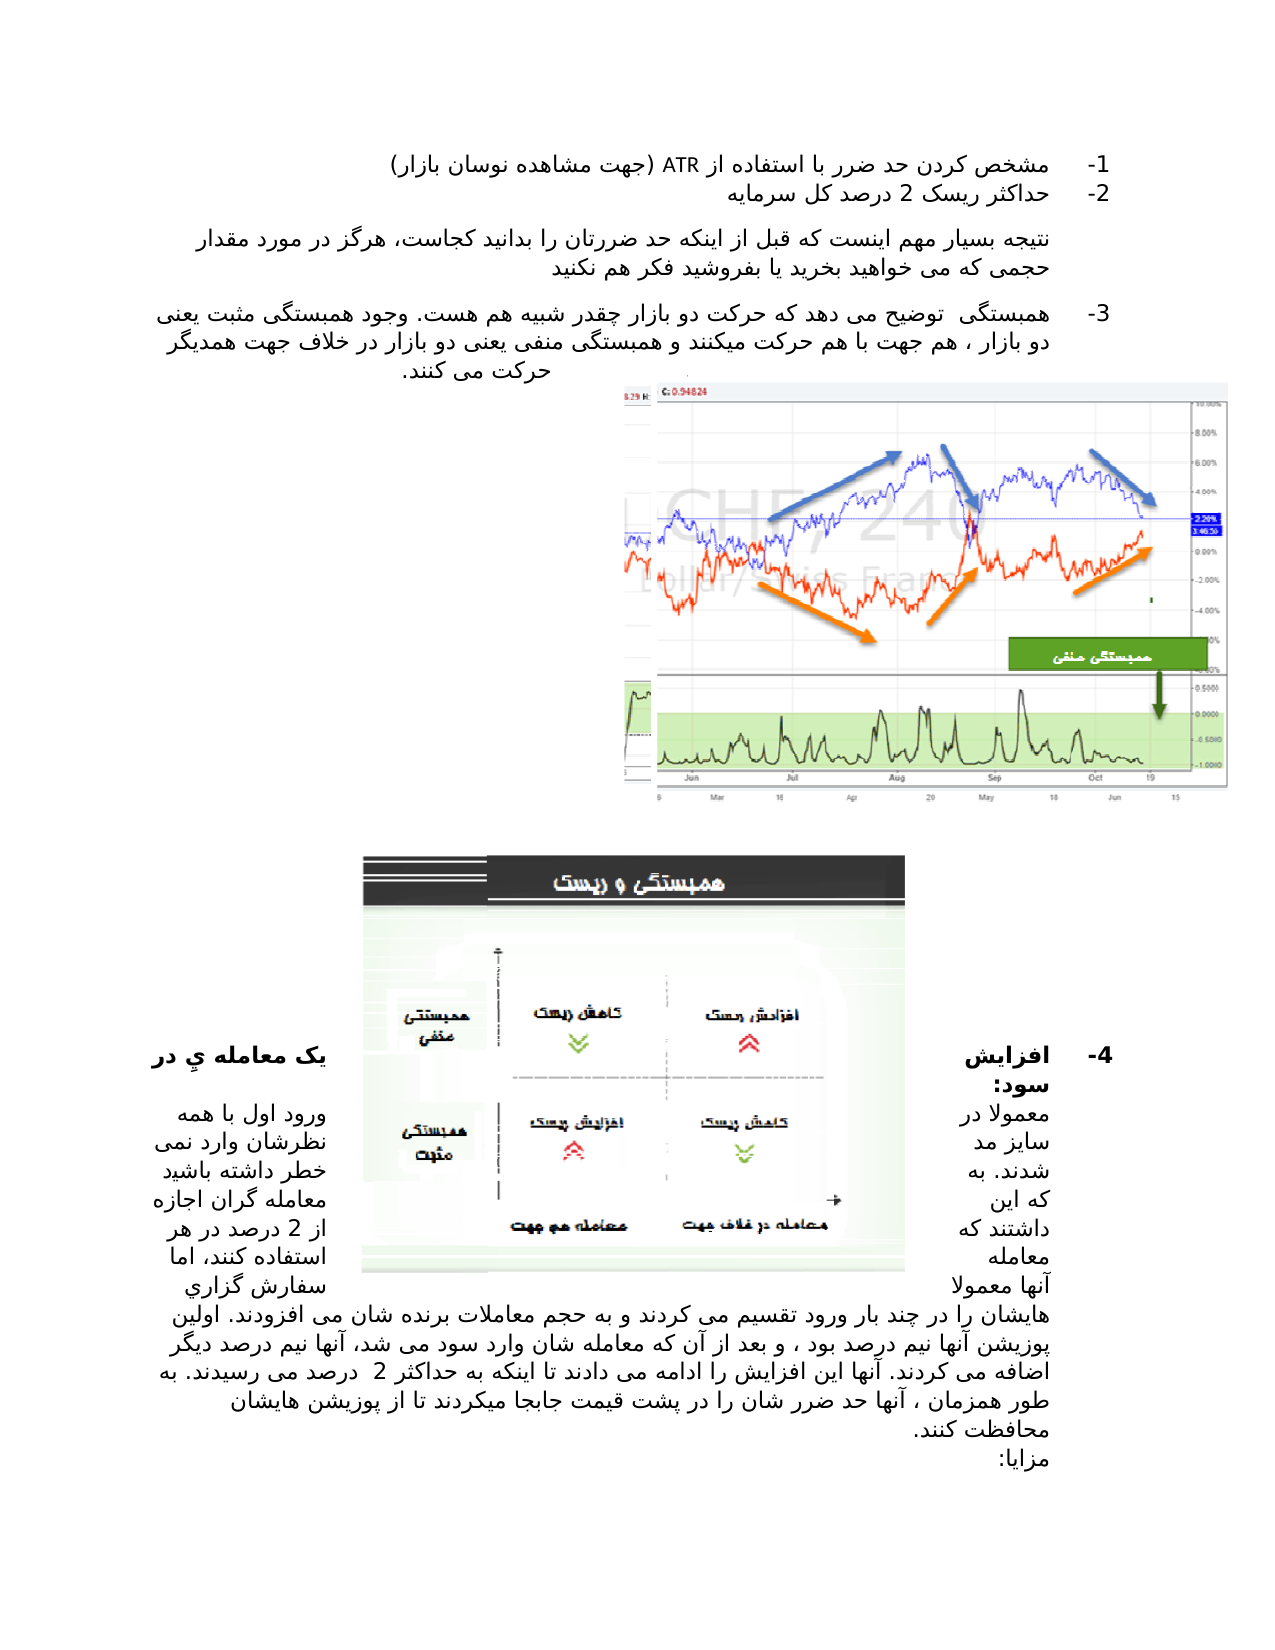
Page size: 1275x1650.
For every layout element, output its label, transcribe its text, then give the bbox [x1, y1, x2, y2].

list ﻣﻌﻤﻮﻻ در ورود اول ﺑﺎ ﻫﻤﻪ ﺳﺎﯾﺰ ﻣﺪ ﻧﻈﺮﺷﺎن وارد ﻧﻤﯽ ﺷﺪﻧﺪ. ﺑﻪ ﺧﻄﺮ داﺷﺘﻪ ﺑﺎﺷﯿد ﮐﻪ اﯾﻦ ﻣﻌﺎﻣﻠﻪ ﮔﺮان اﺟﺎزه داﺷﺘﻨﺪ ﮐﻪ از 2 درﺻﺪ در ﻫﺮ ﻣﻌﺎﻣﻠﻪ اﺳﺘﻔﺎده ﮐﻨﻨﺪ، اﻣﺎ آﻧﻬﺎ ﻣﻌﻤﻮﻻ ﺳﻔﺎرش ﮔﺰاري ﻫﺎﯾﺸﺎن را در ﭼﻨﺪ ﺑﺎر ورود ﺗﻘﺴﯿﻢ ﻣﯽ ﮐﺮدﻧﺪ و ﺑﻪ ﺣﺠﻢ ﻣﻌﺎﻣﻼت ﺑﺮﻧﺪه ﺷﺎن ﻣﯽ اﻓﺰودﻧﺪ. اوﻟﯿﻦ ﭘﻮزﯾﺸﻦ آﻧﻬﺎ ﻧﯿﻢ درﺻﺪ ﺑﻮد ، و ﺑﻌﺪ از آن ﮐﻪ ﻣﻌﺎﻣﻠﻪ ﺷﺎن وارد ﺳﻮد ﻣﯽ ﺷﺪ، آﻧﻬﺎ ﻧﯿﻢ درﺻﺪ دﯾﮕﺮ اﺿﺎﻓﻪ ﻣﯽ ﮐﺮدﻧﺪ. آﻧﻬﺎ اﯾﻦ اﻓﺰاﯾﺶ را اداﻣﻪ ﻣﯽ دادﻧﺪ ﺗﺎ اﯾﻨﮑﻪ ﺑﻪ ﺣﺪاﮐﺜﺮ 2 درﺻﺪ ﻣﯽ رﺳﯿﺪﻧﺪ. ﺑﻪ ﻃﻮر ﻫﻤﺰﻣﺎن ، آﻧﻬﺎ ﺣﺪ ﺿﺮر ﺷﺎن را در ﭘﺸﺖ ﻗﯿﻤﺖ ﺟﺎﺑﺠﺎ ﻣﯿﮑﺮدﻧﺪ ﺗﺎ از ﭘﻮزﯾﺸﻦ ﻫﺎﯾﺸﺎن ﻣﺤﺎﻓﻈﺖ ﮐﻨﻨﺪ. [150, 1100, 1050, 1443]
list مزایا: [150, 1445, 1050, 1471]
list حداکثر ریسک 2 درصد کل سرمایه [150, 180, 1087, 207]
list اﻓﺰاﯾﺶ ﯾﮏ ﻣﻌﺎﻣﻠﻪ يِ در ﺳﻮد: [150, 1042, 344, 1098]
list اﻓﺰاﯾﺶ ﯾﮏ ﻣﻌﺎﻣﻠﻪ يِ در ﺳﻮد: [929, 1042, 1087, 1098]
list مشخص کردن حد ضرر با استفاده از ATR (جهت مشاهده نوسان بازار) [150, 150, 1087, 178]
picture [606, 375, 1253, 803]
picture [344, 845, 929, 1277]
list ﻫﻤﺒﺴﺘﮕﯽ ﺗﻮﺿﯿﺢ ﻣﯽ دﻫﺪ ﮐﻪ ﺣﺮﮐﺖ دو ﺑﺎزار ﭼﻘﺪر ﺷﺒﯿﻪ ﻫﻢ ﻫﺴﺖ. وﺟﻮد ﻫﻤﺒﺴﺘﮕﯽ ﻣﺜﺒﺖ ﯾﻌﻨﯽ دو ﺑﺎزار ، ﻫﻢ ﺟﻬﺖ ﺑﺎ ﻫﻢ ﺣﺮﮐﺖ ﻣﯿﮑﻨﻨﺪ و ﻫﻤﺒﺴﺘﮕﯽ ﻣﻨﻔﯽ ﯾﻌﻨﯽ دو ﺑﺎزار در ﺧﻼف ﺟﻬﺖ ﻫﻤﺪﯾﮕﺮ ﺣﺮﮐﺖ ﻣﯽ ﮐﻨﻨﺪ. [150, 300, 1087, 384]
text ﻧﺘﯿﺠﻪ ﺑﺴﯿﺎر ﻣﻬﻢ اﯾﻨﺴﺖ ﮐﻪ ﻗﺒﻞ از اینکه ﺣﺪ ﺿﺮرﺗﺎن را ﺑﺪاﻧﯿﺪ ﮐﺠﺎﺳﺖ، ﻫﺮﮔﺰ در ﻣﻮرد ﻣﻘﺪار ﺣﺠﻤﯽ ﮐﻪ ﻣﯽ ﺧﻮاﻫﯿﺪ ﺑﺨﺮﯾﺪ ﯾﺎ ﺑﻔﺮوﺷﯿﺪ فکر ﻫﻢ ﻧﮑﻨﯿﺪ [150, 226, 1050, 281]
